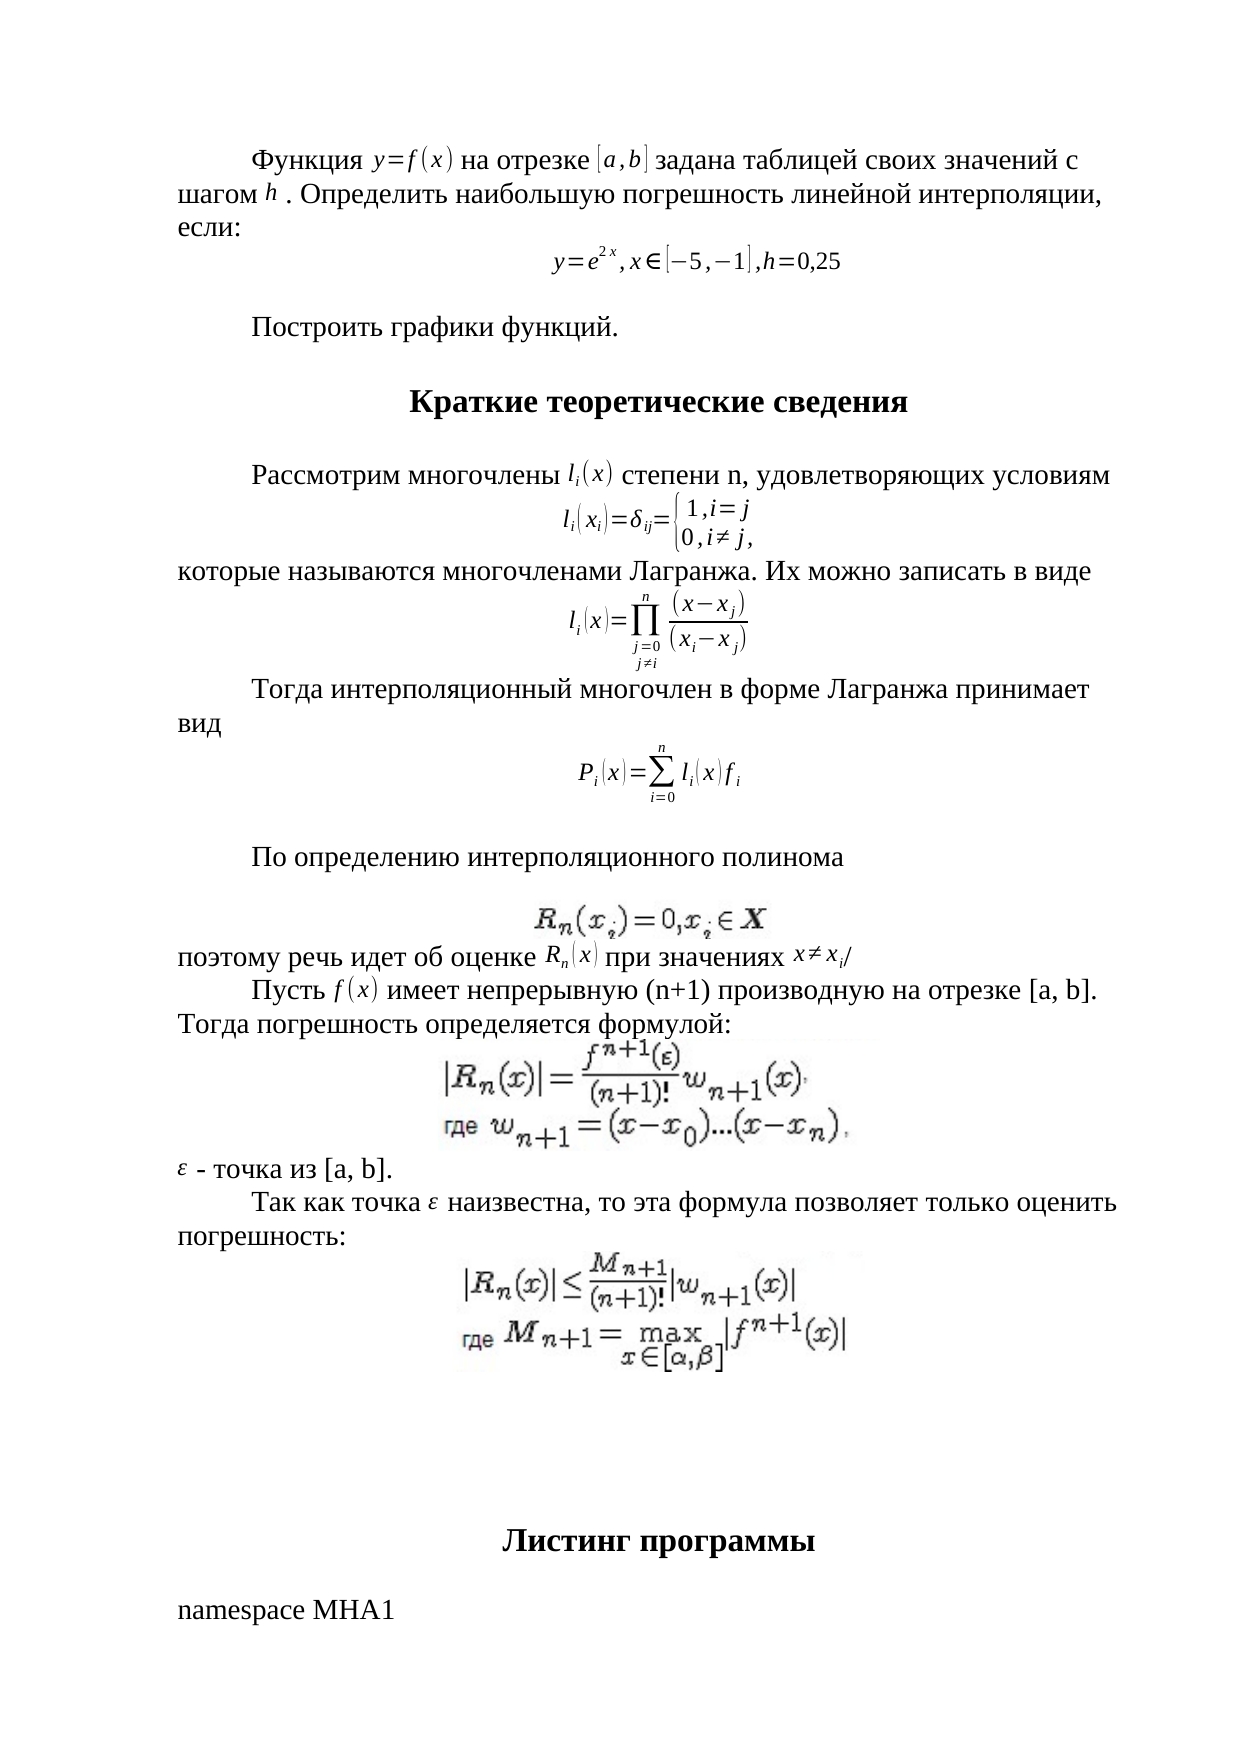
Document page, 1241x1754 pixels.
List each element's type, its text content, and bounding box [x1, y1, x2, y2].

text Тогда интерполяционный многочлен в форме Лагранжа принимает вид [177, 671, 1141, 738]
text поэтому речь идет об оценке при значениях / [177, 939, 1141, 972]
text Краткие теоретические сведения [177, 381, 1141, 419]
text Рассмотрим многочлены степени n, удовлетворяющих условиям [177, 457, 1141, 491]
picture [533, 872, 785, 939]
text Пусть имеет непрерывную (n+1) производную на отрезке [a, b]. Тогда погрешность определяется формулой: [177, 972, 1141, 1039]
text Листинг программы [177, 1520, 1141, 1558]
text которые называются многочленами Лагранжа. Их можно записать в виде [177, 553, 1141, 587]
text Так как точка наизвестна, то эта формула позволяет только оценить погрешность: [177, 1184, 1141, 1252]
text Построить графики функций. [177, 309, 1141, 342]
text По определению интерполяционного полинома [177, 839, 1141, 873]
text Функция на отрезке задана таблицей своих значений с шагом . Определить наибольшую погрешность линейной интерполяции, если: [177, 142, 1141, 243]
text - точка из [a, b]. [177, 1151, 1141, 1184]
picture [452, 1251, 866, 1372]
text namespace MHA1 [177, 1592, 1141, 1626]
picture [437, 1039, 881, 1151]
